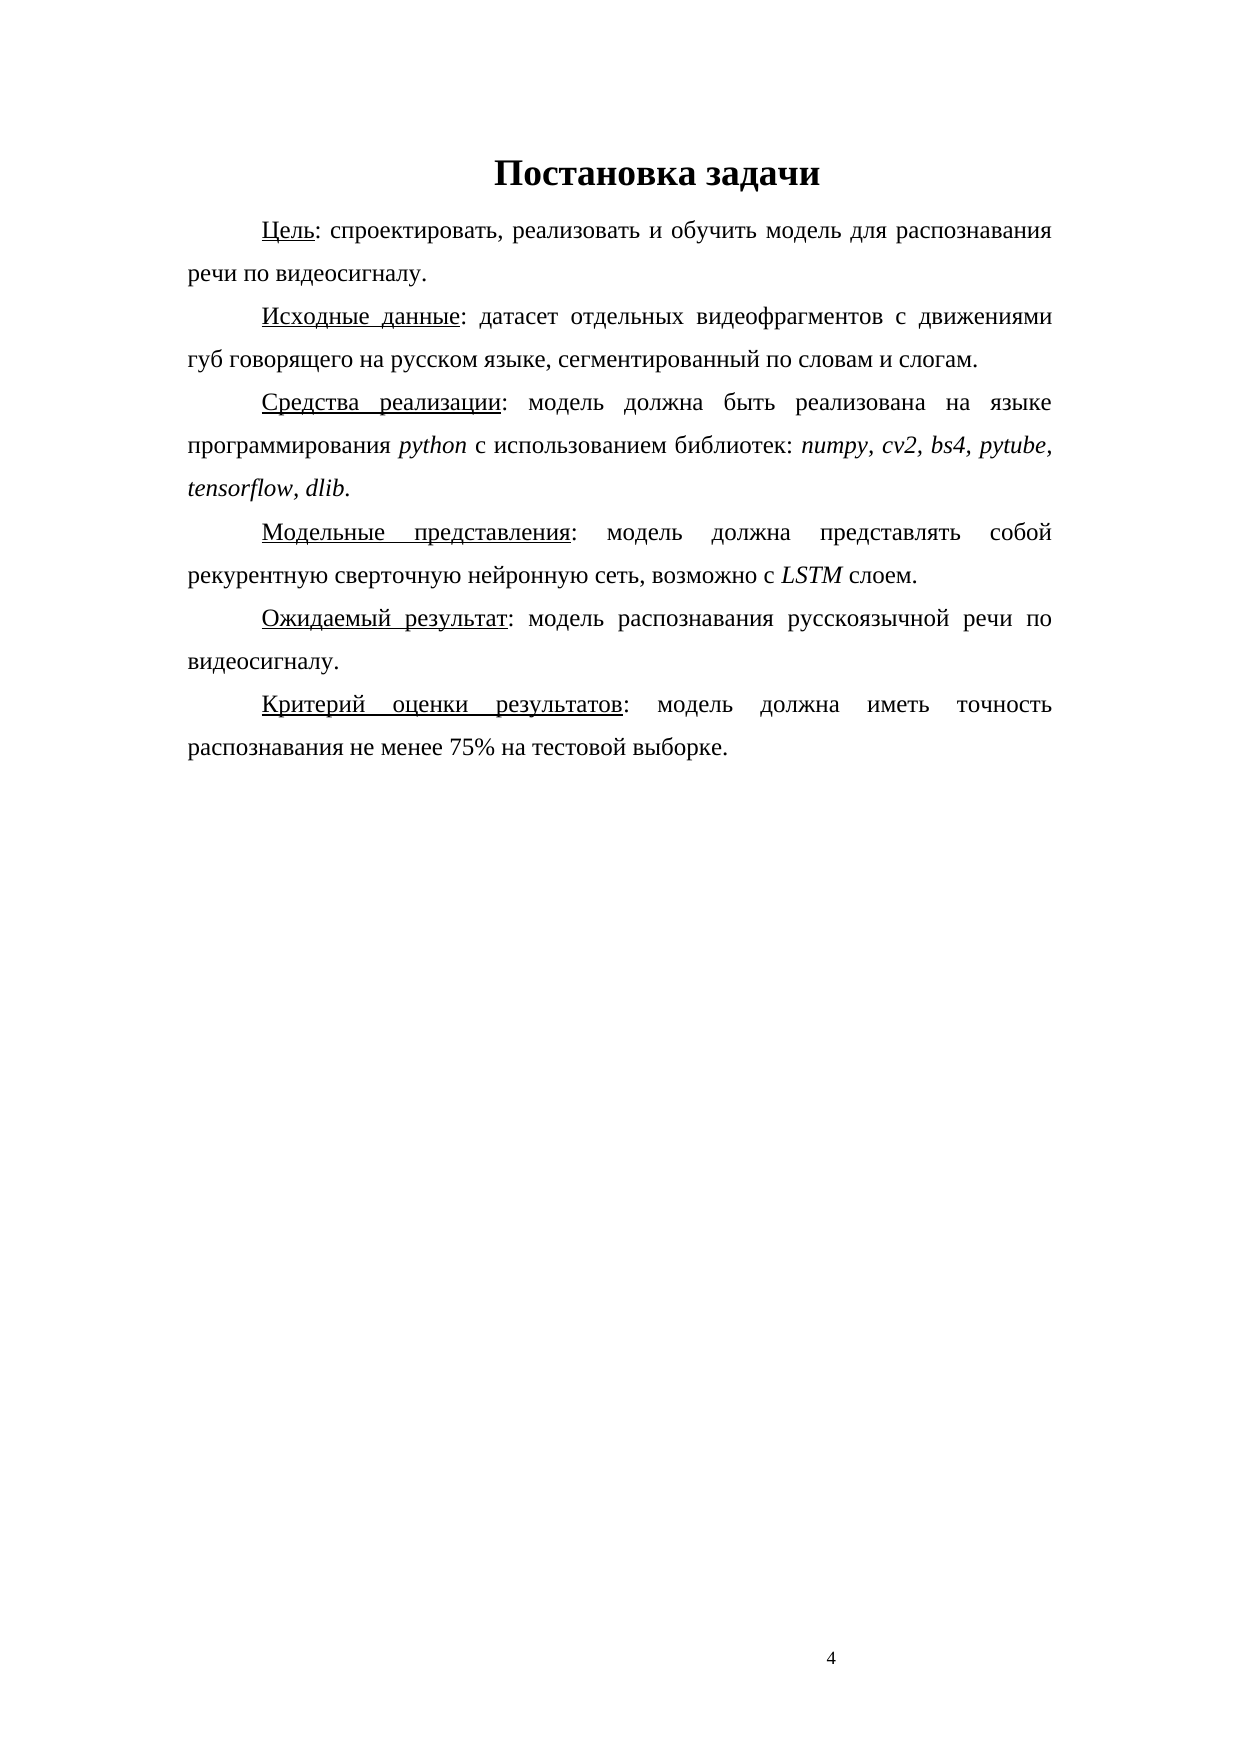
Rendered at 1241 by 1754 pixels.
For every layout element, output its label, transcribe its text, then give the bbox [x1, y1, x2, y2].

text Средства реализации: модель должна быть реализована на языке программирования python с использованием библиотек: numpy, cv2, bs4, pytube, tensorflow, dlib. [187, 387, 1053, 502]
text Цель: спроектировать, реализовать и обучить модель для распознавания речи по видеосигналу. [187, 215, 1053, 287]
text Модельные представления: модель должна представлять собой рекурентную сверточную нейронную сеть, возможно с LSTM слоем. [187, 517, 1053, 588]
subtitle Постановка задачи [187, 150, 1053, 193]
text Исходные данные: датасет отдельных видеофрагментов с движениями губ говорящего на русском языке, сегментированный по словам и слогам. [187, 301, 1053, 373]
text Критерий оценки результатов: модель должна иметь точность распознавания не менее 75% на тестовой выборке. [187, 689, 1053, 761]
text Ожидаемый результат: модель распознавания русскоязычной речи по видеосигналу. [187, 603, 1053, 675]
